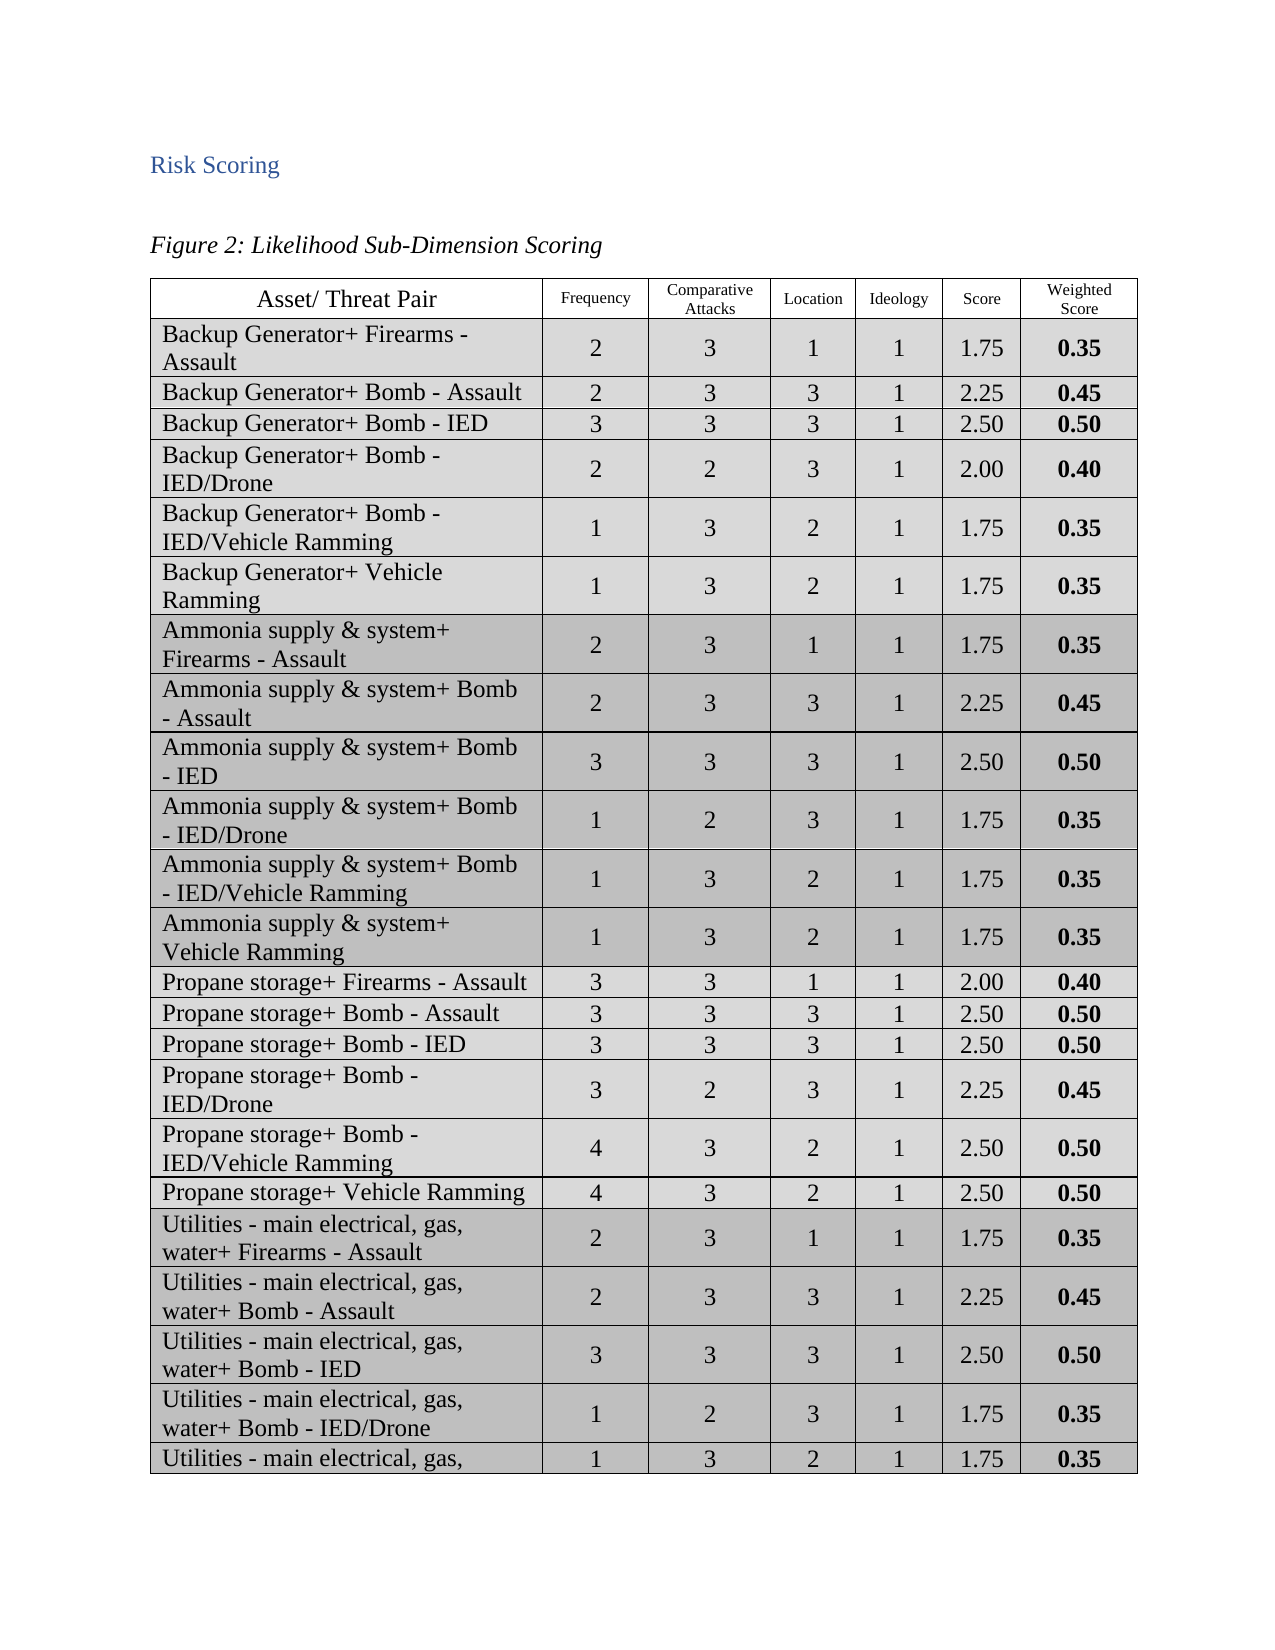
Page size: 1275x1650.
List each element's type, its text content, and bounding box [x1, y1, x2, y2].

table_cell 3 [543, 733, 648, 790]
table_cell 1 [856, 791, 942, 848]
table_cell 1 [856, 1267, 942, 1325]
table_cell 2 [649, 791, 770, 848]
table_cell 3 [771, 1029, 855, 1059]
table_cell 1 [856, 615, 942, 673]
table_cell Backup Generator+ Bomb - IED/Vehicle Ramming [151, 498, 542, 556]
table_cell 1 [543, 498, 648, 556]
table_cell 1 [856, 1060, 942, 1118]
table_header Score [943, 279, 1020, 318]
table_cell 3 [649, 319, 770, 376]
table_cell 1 [856, 1443, 942, 1473]
table_cell 1.75 [943, 615, 1020, 673]
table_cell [151, 1443, 542, 1473]
table_cell Ammonia supply & system+ Bomb - IED [151, 733, 542, 790]
table_cell 3 [649, 1326, 770, 1383]
table_cell Backup Generator+ Vehicle Ramming [151, 557, 542, 614]
table_cell 2 [771, 1119, 855, 1176]
table_cell 0.50 [1021, 1326, 1137, 1383]
table_cell 1 [856, 1384, 942, 1442]
table_cell 0.40 [1021, 967, 1137, 997]
table_cell 0.50 [1021, 1178, 1137, 1208]
table_cell 0.35 [1021, 1209, 1137, 1266]
table_cell 3 [771, 1326, 855, 1383]
table_cell 1 [856, 557, 942, 614]
text Figure 2: Likelihood Sub-Dimension Scoring [150, 231, 1125, 259]
table_cell 3 [649, 615, 770, 673]
table_cell 1 [856, 850, 942, 907]
table_cell 3 [649, 674, 770, 731]
table_cell Backup Generator+ Firearms - Assault [151, 319, 542, 376]
table_cell 1 [543, 1443, 648, 1473]
table_cell 3 [649, 409, 770, 439]
table_cell 1 [771, 319, 855, 376]
table_cell 3 [649, 967, 770, 997]
table_cell Ammonia supply & system+ Vehicle Ramming [151, 908, 542, 966]
table_cell Utilities - main electrical, gas, water+ Bomb - IED/Drone [151, 1384, 542, 1442]
table_cell 3 [771, 1267, 855, 1325]
table_cell 0.35 [1021, 1443, 1137, 1473]
table_cell 2.25 [943, 674, 1020, 731]
table_header Comparative Attacks [649, 279, 770, 318]
table_cell 3 [771, 1384, 855, 1442]
table_cell 1 [543, 1384, 648, 1442]
table_cell 3 [649, 850, 770, 907]
table_cell 0.40 [1021, 440, 1137, 497]
table_cell 3 [649, 733, 770, 790]
table_cell 1.75 [943, 850, 1020, 907]
table_cell 2 [771, 498, 855, 556]
table_cell 0.50 [1021, 409, 1137, 439]
table_cell 3 [649, 1029, 770, 1059]
table_cell 1 [856, 967, 942, 997]
table_cell 3 [649, 1119, 770, 1176]
table_cell 0.45 [1021, 1267, 1137, 1325]
table_cell Propane storage+ Vehicle Ramming [151, 1178, 542, 1208]
table_cell 3 [649, 557, 770, 614]
table_cell 0.50 [1021, 998, 1137, 1028]
table_cell 0.35 [1021, 615, 1137, 673]
table_cell 2 [771, 557, 855, 614]
table_cell 1.75 [943, 791, 1020, 848]
table_cell 3 [543, 1029, 648, 1059]
table_cell 3 [649, 1209, 770, 1266]
table_cell Ammonia supply & system+ Bomb - Assault [151, 674, 542, 731]
table_cell 3 [771, 674, 855, 731]
table_cell Propane storage+ Bomb - IED/Drone [151, 1060, 542, 1118]
table_cell 1 [771, 967, 855, 997]
table_cell 1 [856, 908, 942, 966]
table_cell 2.00 [943, 967, 1020, 997]
table_cell 3 [649, 998, 770, 1028]
table_cell 2.50 [943, 1119, 1020, 1176]
subtitle Risk Scoring [150, 150, 1125, 179]
table_cell 1 [856, 1178, 942, 1208]
table_cell 1 [543, 557, 648, 614]
table_cell 2.50 [943, 1326, 1020, 1383]
table_cell Backup Generator+ Bomb - IED/Drone [151, 440, 542, 497]
table_cell Utilities - main electrical, gas, water+ Firearms - Assault [151, 1209, 542, 1266]
table_cell 1 [543, 908, 648, 966]
table_cell 3 [771, 791, 855, 848]
table_cell Utilities - main electrical, gas, water+ Bomb - IED [151, 1326, 542, 1383]
table_cell 2 [771, 1178, 855, 1208]
table_cell 4 [543, 1178, 648, 1208]
table_cell 2 [543, 674, 648, 731]
table_cell 2.50 [943, 409, 1020, 439]
table_cell 3 [771, 733, 855, 790]
table_cell 2 [543, 319, 648, 376]
table_cell Propane storage+ Bomb - IED/Vehicle Ramming [151, 1119, 542, 1176]
table_cell Backup Generator+ Bomb - IED [151, 409, 542, 439]
table_cell 2.25 [943, 1060, 1020, 1118]
table_cell 2 [649, 440, 770, 497]
table_cell 1.75 [943, 1443, 1020, 1473]
table_cell 2 [543, 1267, 648, 1325]
table_cell 1.75 [943, 557, 1020, 614]
table_cell 3 [771, 440, 855, 497]
table_cell 0.45 [1021, 674, 1137, 731]
table_cell 2 [649, 1384, 770, 1442]
table_cell 1 [856, 1119, 942, 1176]
table_cell 0.50 [1021, 1029, 1137, 1059]
table_cell 3 [649, 377, 770, 407]
table_cell 2 [649, 1060, 770, 1118]
table_cell 3 [649, 1267, 770, 1325]
table_header Weighted Score [1021, 279, 1137, 318]
table_cell 1.75 [943, 498, 1020, 556]
table_cell 3 [543, 409, 648, 439]
table_cell 1 [771, 1209, 855, 1266]
table_cell Ammonia supply & system+ Bomb - IED/Drone [151, 791, 542, 848]
table_cell 1 [771, 615, 855, 673]
table_cell 1 [856, 440, 942, 497]
table_cell 2 [543, 377, 648, 407]
table_cell 0.45 [1021, 1060, 1137, 1118]
table_cell 1 [856, 1209, 942, 1266]
table_cell 1 [856, 377, 942, 407]
table_cell 0.35 [1021, 908, 1137, 966]
table_cell 2.50 [943, 1029, 1020, 1059]
table_cell 3 [543, 967, 648, 997]
table_cell Propane storage+ Bomb - IED [151, 1029, 542, 1059]
table_cell 1.75 [943, 1209, 1020, 1266]
table_cell Ammonia supply & system+ Firearms - Assault [151, 615, 542, 673]
table_cell 1.75 [943, 908, 1020, 966]
table_cell 2.25 [943, 377, 1020, 407]
table_cell 2 [771, 908, 855, 966]
table_cell 0.35 [1021, 1384, 1137, 1442]
table_cell 0.35 [1021, 557, 1137, 614]
table_header Location [771, 279, 855, 318]
table_cell 1 [856, 998, 942, 1028]
table_cell 2.25 [943, 1267, 1020, 1325]
table_cell 1 [856, 409, 942, 439]
table_cell Utilities - main electrical, gas, water+ Bomb - Assault [151, 1267, 542, 1325]
table_cell 1 [856, 319, 942, 376]
table_cell 3 [771, 1060, 855, 1118]
table_cell 1 [543, 791, 648, 848]
table_cell 1.75 [943, 1384, 1020, 1442]
table_cell 3 [771, 409, 855, 439]
table_cell 3 [649, 1443, 770, 1473]
table_cell 2 [771, 850, 855, 907]
table_cell 3 [543, 1060, 648, 1118]
table_header Frequency [543, 279, 648, 318]
table_cell 2 [543, 440, 648, 497]
table_header Asset/ Threat Pair [151, 279, 542, 318]
table_cell 3 [649, 908, 770, 966]
table_cell 1 [856, 1326, 942, 1383]
table_cell 0.35 [1021, 850, 1137, 907]
table_cell 0.50 [1021, 733, 1137, 790]
table_cell 0.50 [1021, 1119, 1137, 1176]
table_cell 0.35 [1021, 498, 1137, 556]
table_cell 2.50 [943, 998, 1020, 1028]
table_cell 4 [543, 1119, 648, 1176]
table_cell 3 [543, 1326, 648, 1383]
table_cell 1 [856, 674, 942, 731]
table_cell 0.35 [1021, 319, 1137, 376]
table_cell 2.50 [943, 1178, 1020, 1208]
table_cell 0.35 [1021, 791, 1137, 848]
table_cell 1 [856, 733, 942, 790]
table_cell Propane storage+ Firearms - Assault [151, 967, 542, 997]
table_cell 0.45 [1021, 377, 1137, 407]
table_cell Propane storage+ Bomb - Assault [151, 998, 542, 1028]
table_cell 3 [771, 377, 855, 407]
table_cell 2 [543, 1209, 648, 1266]
table_cell 2.00 [943, 440, 1020, 497]
table_cell 1 [543, 850, 648, 907]
table_cell 2.50 [943, 733, 1020, 790]
table_cell 2 [771, 1443, 855, 1473]
table_cell 3 [543, 998, 648, 1028]
table_header Ideology [856, 279, 942, 318]
table_cell 1.75 [943, 319, 1020, 376]
table_cell 2 [543, 615, 648, 673]
table_cell Backup Generator+ Bomb - Assault [151, 377, 542, 407]
table_cell 1 [856, 498, 942, 556]
table_cell 3 [771, 998, 855, 1028]
table_cell Ammonia supply & system+ Bomb - IED/Vehicle Ramming [151, 850, 542, 907]
table_cell 1 [856, 1029, 942, 1059]
table_cell 3 [649, 1178, 770, 1208]
table_cell 3 [649, 498, 770, 556]
